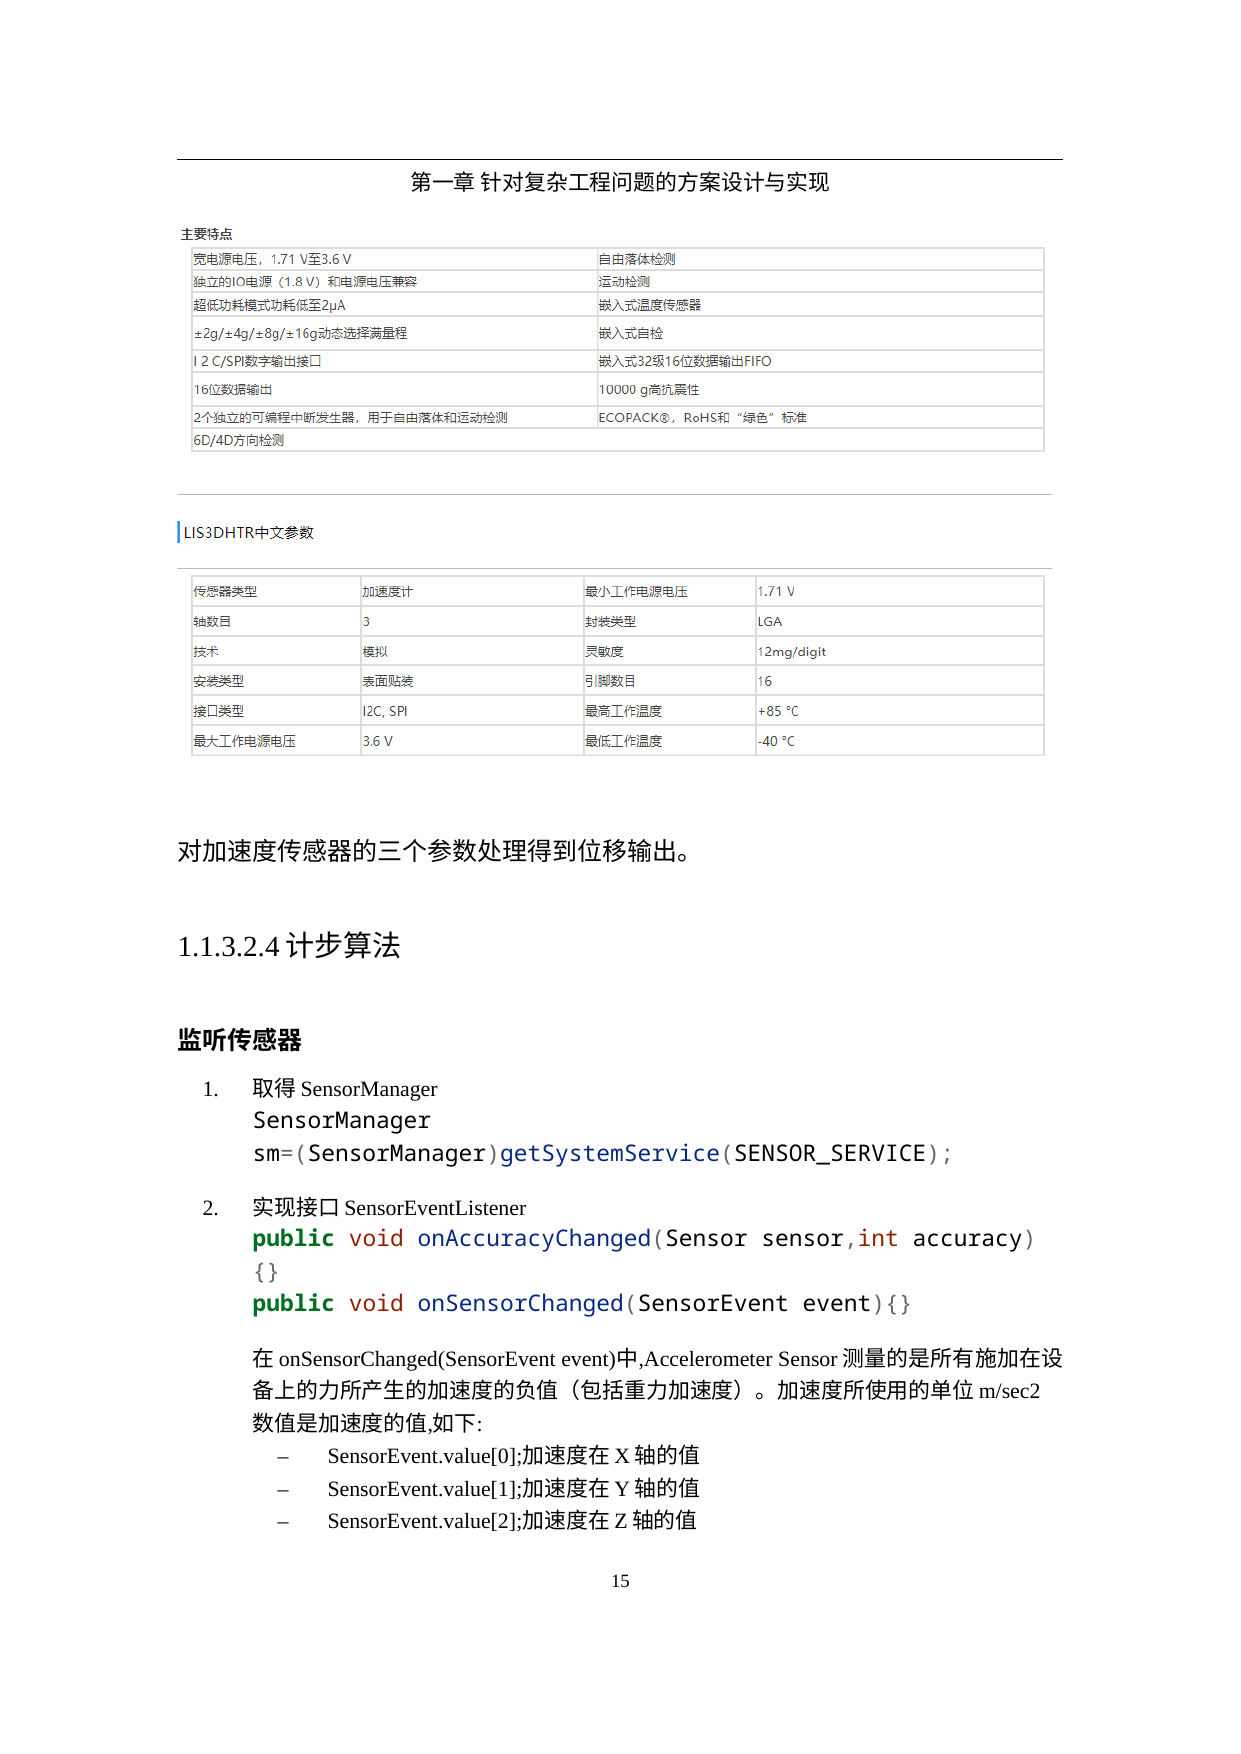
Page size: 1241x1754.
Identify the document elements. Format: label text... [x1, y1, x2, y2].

picture [177, 218, 1053, 788]
list SensorEvent.value[0];加速度在X轴的值 [277, 1438, 1063, 1470]
text 监听传感器 [177, 1006, 1063, 1071]
list 在onSensorChanged(SensorEvent event)中,Accelerometer Sensor测量的是所有施加在设备上的力所产生的加速度的负值（包括重力加速度）。加速度所使用的单位m/sec2 [202, 1340, 1063, 1405]
list 取得SensorManager [202, 1071, 1063, 1103]
list 实现接口SensorEventListener [202, 1189, 1063, 1222]
list SensorManager sm=(SensorManager)getSystemService(SENSOR_SERVICE); [202, 1103, 1063, 1168]
list public void onAccuracyChanged(Sensor sensor,int accuracy){} public void onSensorChanged(SensorEvent event){} [202, 1222, 1063, 1319]
list SensorEvent.value[2];加速度在Z轴的值 [277, 1503, 1063, 1535]
list 数值是加速度的值,如下: [202, 1405, 1063, 1438]
text 对加速度传感器的三个参数处理得到位移输出。 [177, 817, 1063, 882]
subtitle 1.1.3.2.4计步算法 [177, 911, 1063, 976]
list SensorEvent.value[1];加速度在Y轴的值 [277, 1470, 1063, 1503]
